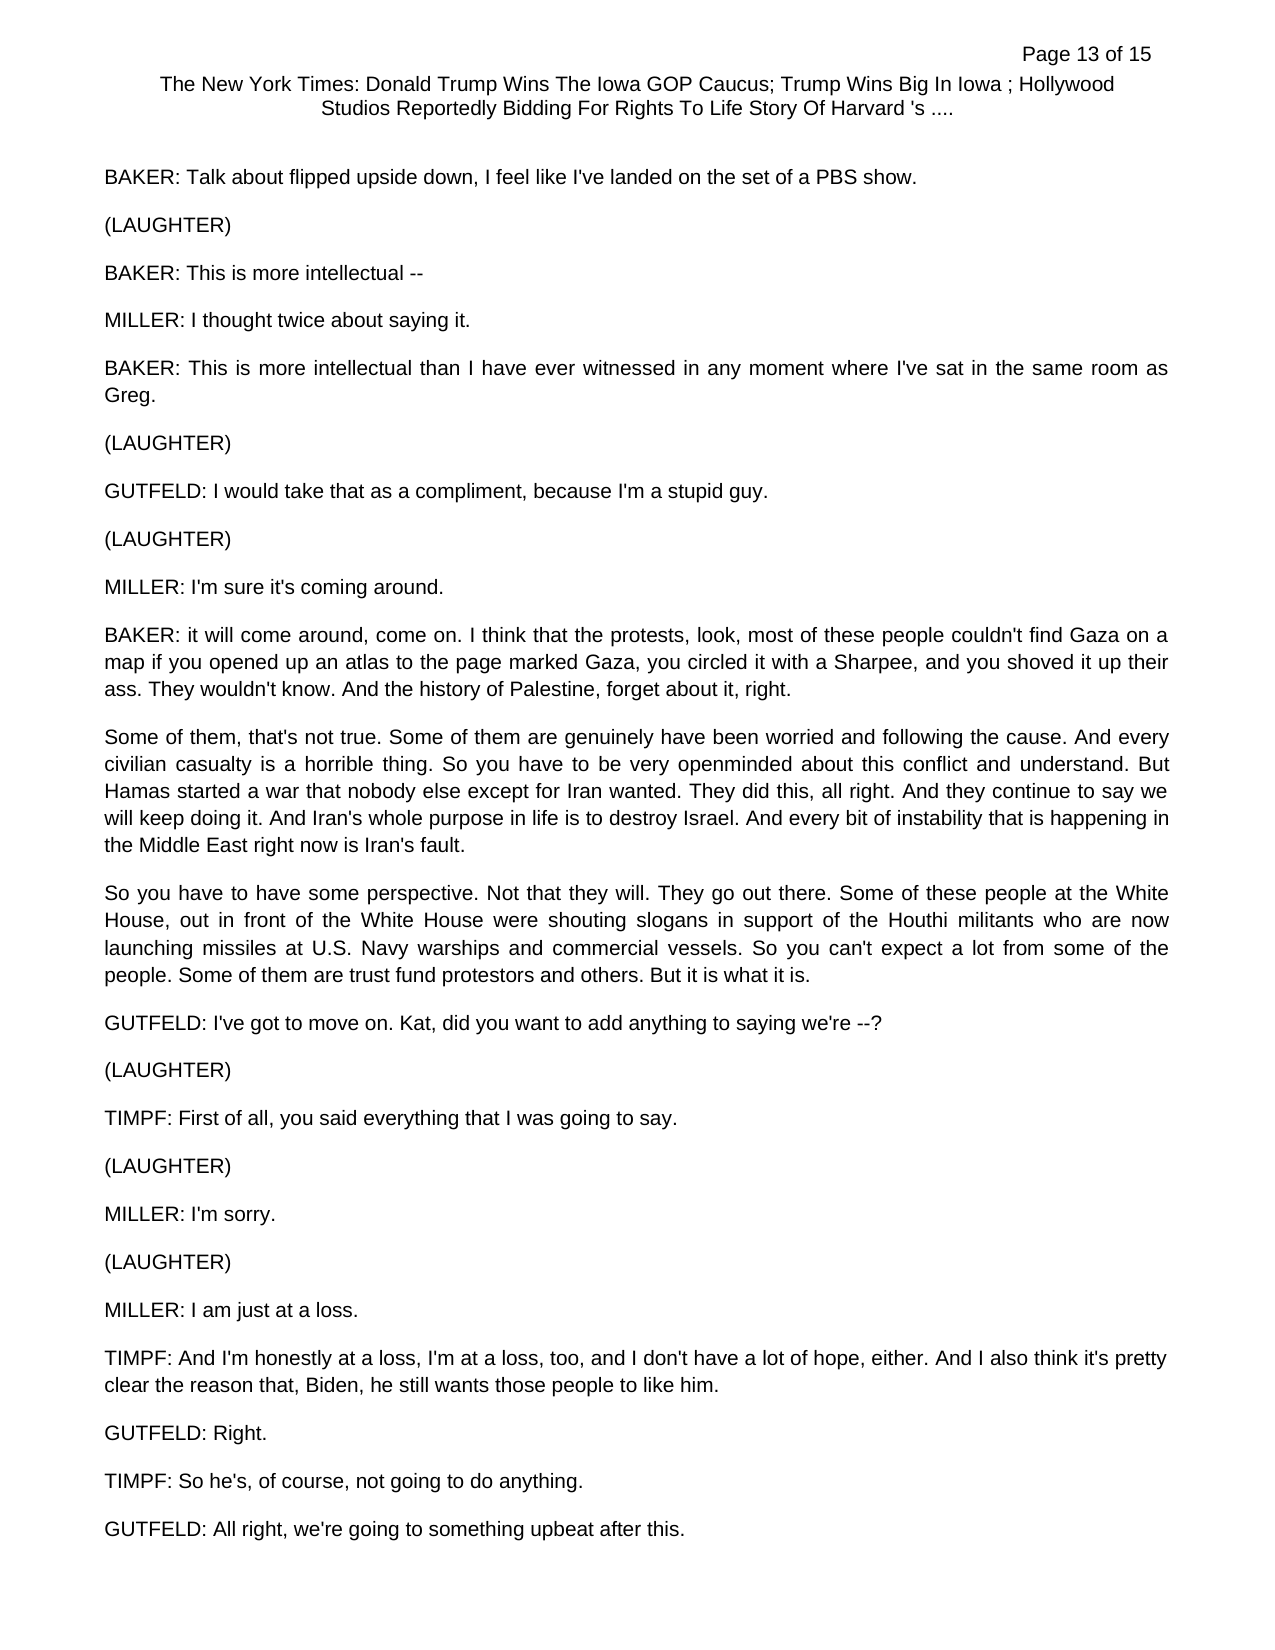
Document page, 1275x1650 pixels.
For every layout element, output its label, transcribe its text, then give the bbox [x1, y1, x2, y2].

text GUTFELD: All right, we're going to something upbeat after this. [104, 1513, 1171, 1541]
text TIMPF: And I'm honestly at a loss, I'm at a loss, too, and I don't have a lot of hope, either. And I also think it's pretty clear the reason that, Biden, he still wants those people to like him. [104, 1343, 1171, 1397]
text (LAUGHTER) [104, 209, 1171, 236]
text TIMPF: So he's, of course, not going to do anything. [104, 1466, 1171, 1493]
text So you have to have some perspective. Not that they will. They go out there. Some of these people at the White House, out in front of the White House were shouting slogans in support of the Houthi militants who are now launching missiles at U.S. Navy warships and commercial vessels. So you can't expect a lot from some of the people. Some of them are trust fund protestors and others. But it is what it is. [104, 878, 1171, 986]
text MILLER: I am just at a loss. [104, 1295, 1171, 1322]
text BAKER: This is more intellectual than I have ever witnessed in any moment where I've sat in the same room as Greg. [104, 353, 1171, 407]
text TIMPF: First of all, you said everything that I was going to say. [104, 1103, 1171, 1130]
text GUTFELD: I would take that as a compliment, because I'm a stupid guy. [104, 476, 1171, 503]
text MILLER: I thought twice about saying it. [104, 305, 1171, 332]
text MILLER: I'm sorry. [104, 1199, 1171, 1226]
text (LAUGHTER) [104, 1055, 1171, 1082]
text BAKER: This is more intellectual -- [104, 257, 1171, 284]
text (LAUGHTER) [104, 428, 1171, 455]
text (LAUGHTER) [104, 1247, 1171, 1274]
text GUTFELD: Right. [104, 1418, 1171, 1445]
text (LAUGHTER) [104, 524, 1171, 551]
text BAKER: Talk about flipped upside down, I feel like I've landed on the set of a PBS show. [104, 161, 1171, 188]
text BAKER: it will come around, come on. I think that the protests, look, most of these people couldn't find Gaza on a map if you opened up an atlas to the page marked Gaza, you circled it with a Sharpee, and you shoved it up their ass. They wouldn't know. And the history of Palestine, forget about it, right. [104, 620, 1171, 701]
text MILLER: I'm sure it's coming around. [104, 572, 1171, 599]
text GUTFELD: I've got to move on. Kat, did you want to add anything to saying we're --? [104, 1007, 1171, 1034]
text (LAUGHTER) [104, 1151, 1171, 1178]
text Some of them, that's not true. Some of them are genuinely have been worried and following the cause. And every civilian casualty is a horrible thing. So you have to be very openminded about this conflict and understand. But Hamas started a war that nobody else except for Iran wanted. They did this, all right. And they continue to say we will keep doing it. And Iran's whole purpose in life is to destroy Israel. And every bit of instability that is happening in the Middle East right now is Iran's fault. [104, 722, 1171, 857]
